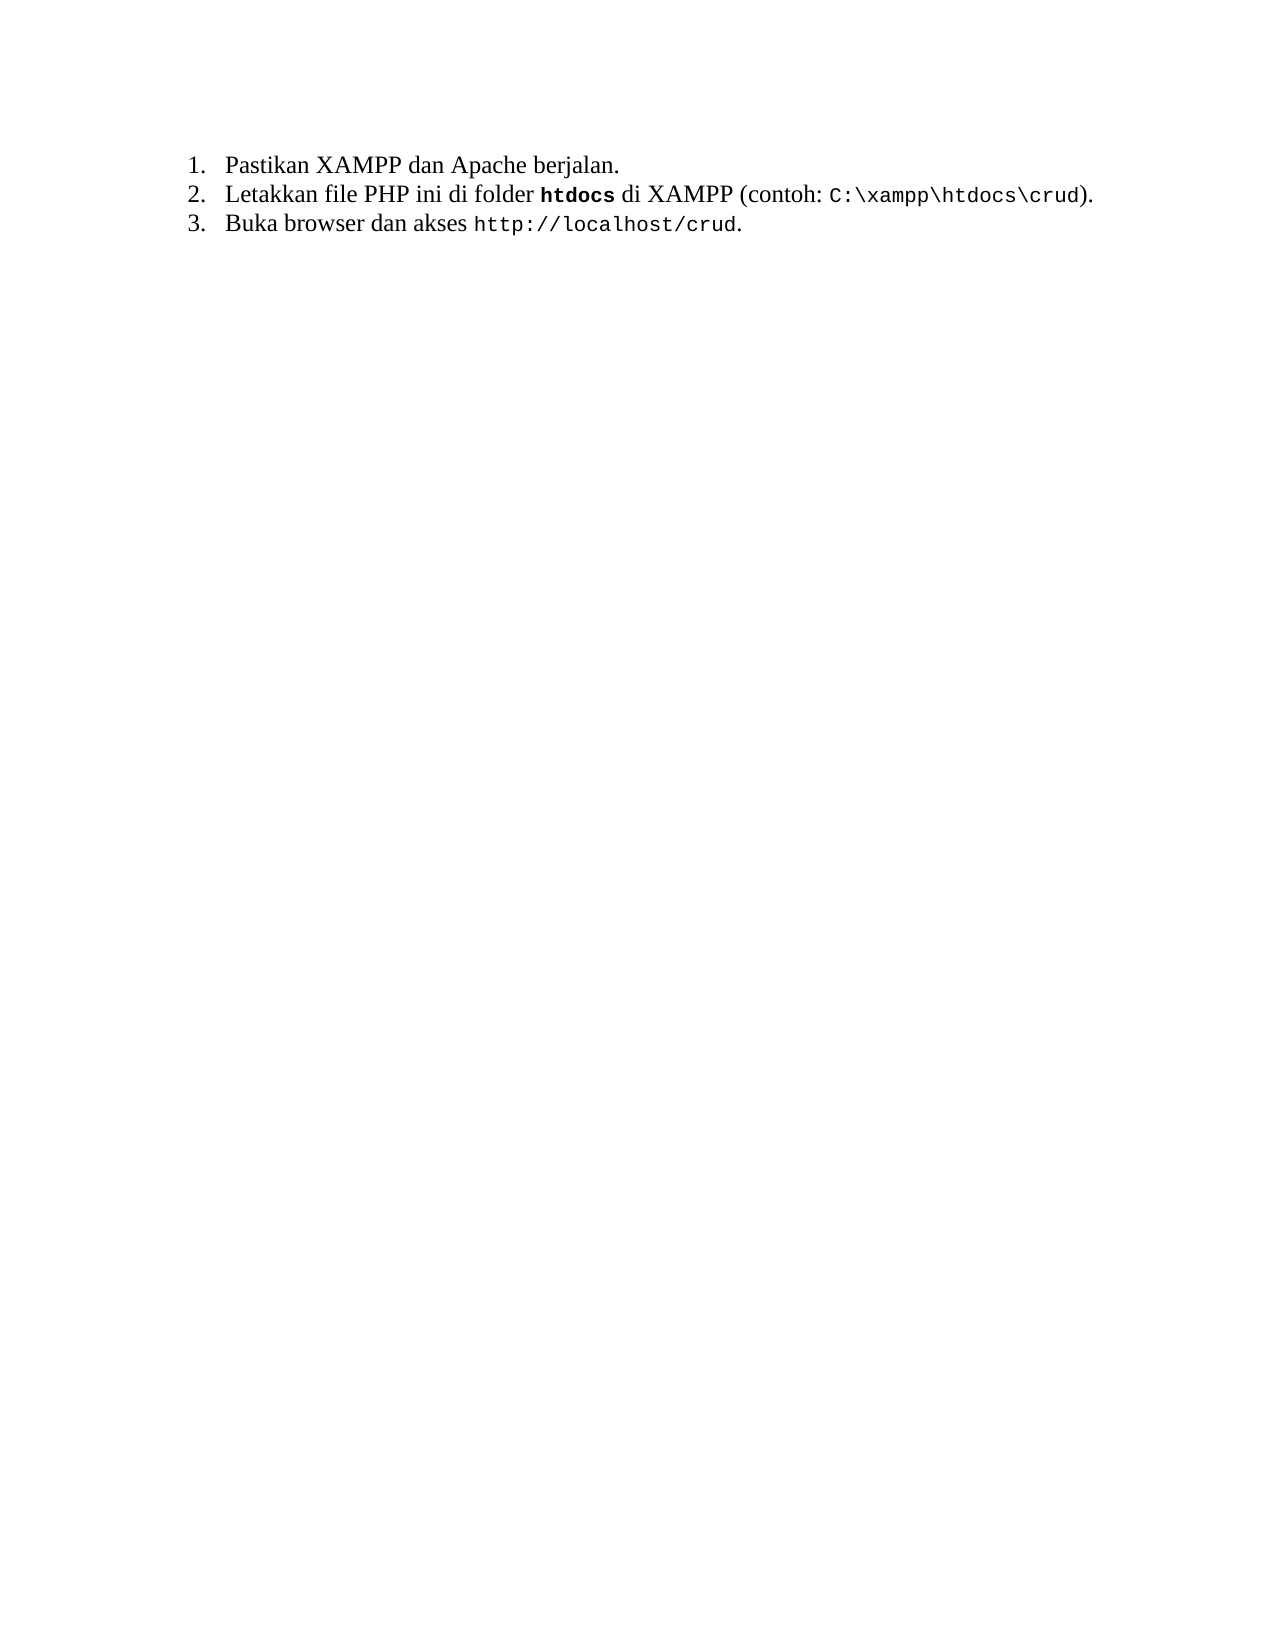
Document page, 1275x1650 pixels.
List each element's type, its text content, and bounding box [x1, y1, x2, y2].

list Letakkan file PHP ini di folder htdocs di XAMPP (contoh: C:\xampp\htdocs\crud). [187, 179, 1125, 208]
list Pastikan XAMPP dan Apache berjalan. [187, 150, 1125, 179]
list Buka browser dan akses http://localhost/crud. [187, 208, 1125, 238]
